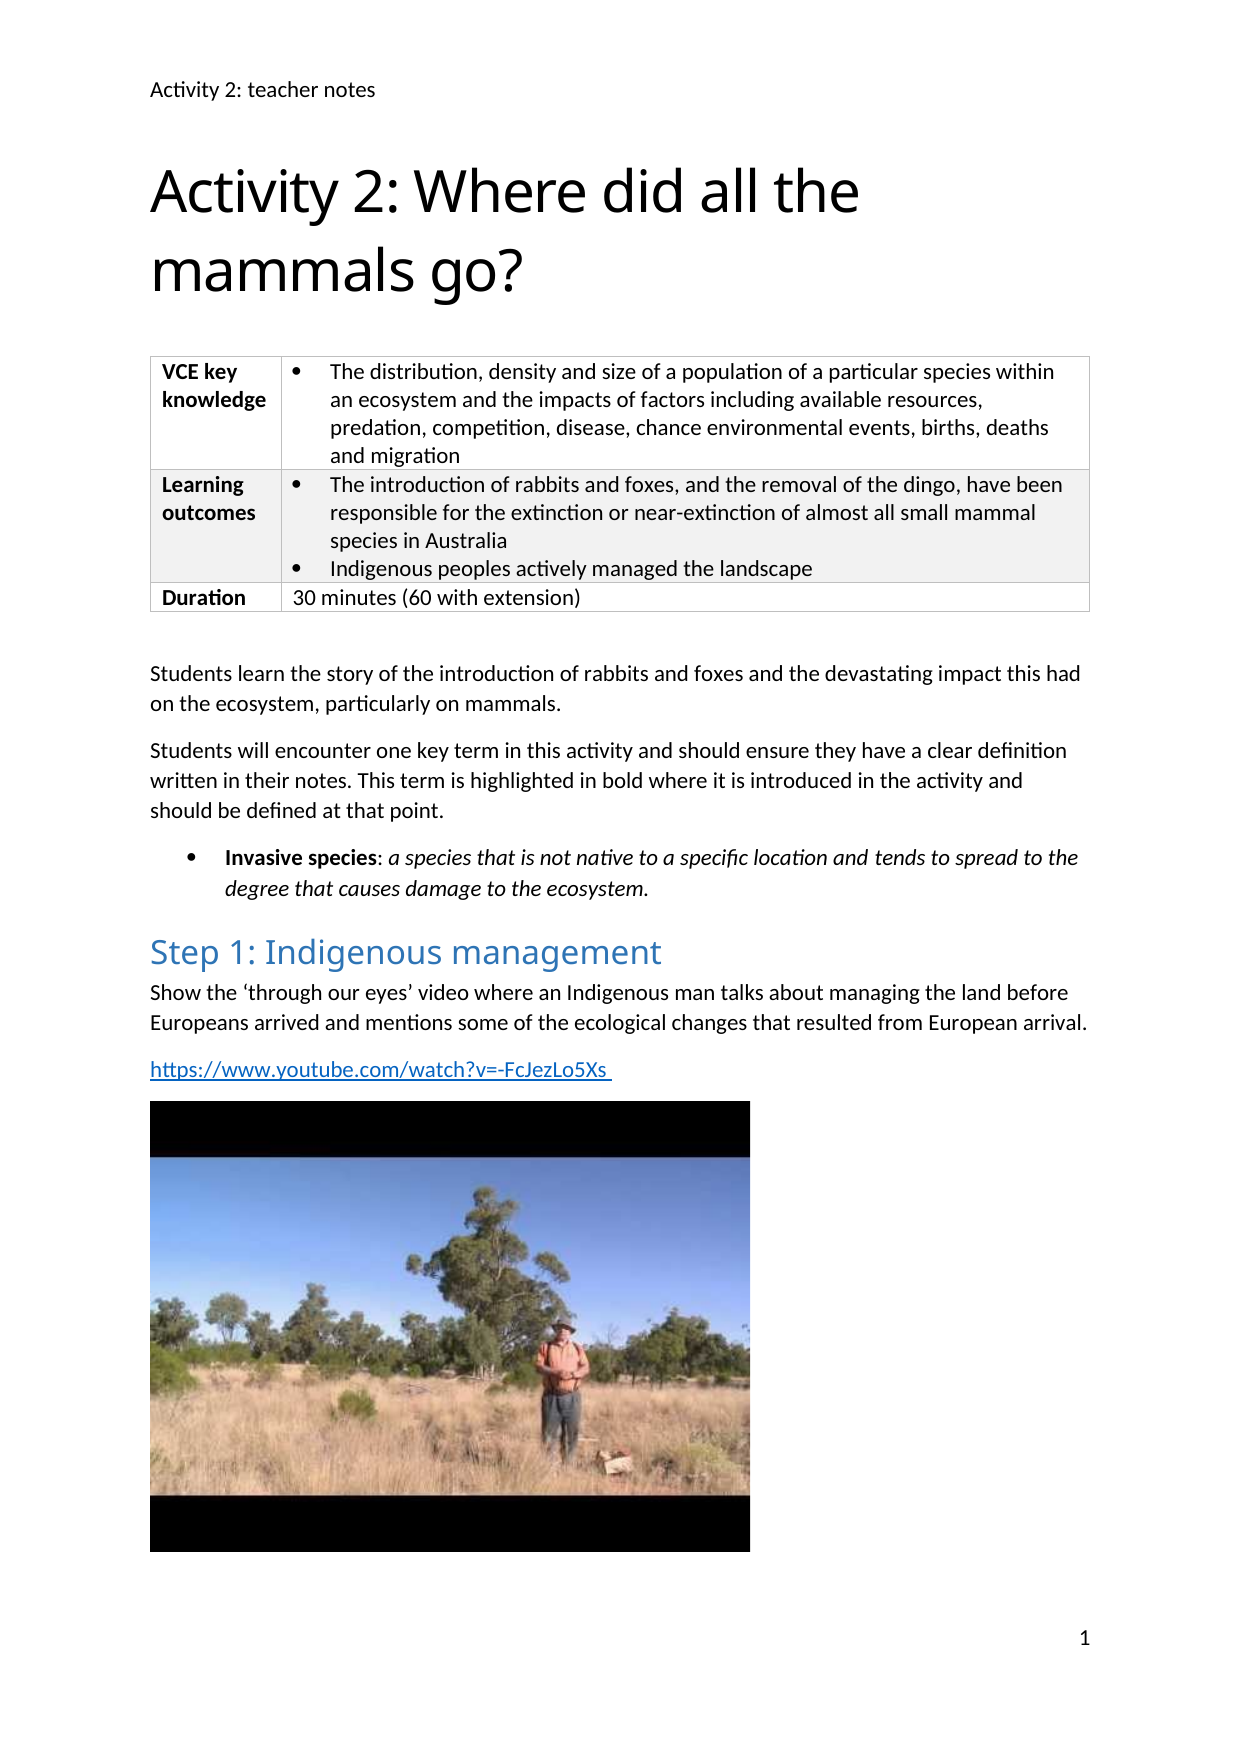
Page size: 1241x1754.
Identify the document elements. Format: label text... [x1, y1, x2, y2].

table_cell The introduction of rabbits and foxes, and the removal of the dingo, have been responsible for the extinction or near-extinction of almost all small mammal species in Australia Indigenous peoples actively managed the landscape [282, 470, 1089, 582]
picture [150, 1101, 750, 1552]
text https://www.youtube.com/watch?v=-FcJezLo5Xs [150, 1055, 1090, 1083]
table_cell Duration [151, 583, 281, 611]
title Activity 2: Where did all the mammals go? [150, 150, 1090, 309]
text Students will encounter one key term in this activity and should ensure they have a clear definition written in their notes. This term is highlighted in bold where it is introduced in the activity and should be defined at that point. [150, 736, 1090, 824]
table_cell 30 minutes (60 with extension) [282, 583, 1089, 611]
table_cell Learning outcomes [151, 470, 281, 582]
table_header The distribution, density and size of a population of a particular species within an ecosystem and the impacts of factors including available resources, predation, competition, disease, chance environmental events, births, deaths and migration [282, 357, 1089, 469]
table_header VCE key knowledge [151, 357, 281, 469]
text Students learn the story of the introduction of rabbits and foxes and the devastating impact this had on the ecosystem, particularly on mammals. [150, 659, 1090, 717]
list Invasive species: a species that is not native to a specific location and tends to spread to the degree that causes damage to the ecosystem. [187, 843, 1090, 902]
text Show the ‘through our eyes’ video where an Indigenous man talks about managing the land before Europeans arrived and mentions some of the ecological changes that resulted from European arrival. [150, 978, 1090, 1036]
subtitle Step 1: Indigenous management [150, 929, 1090, 974]
